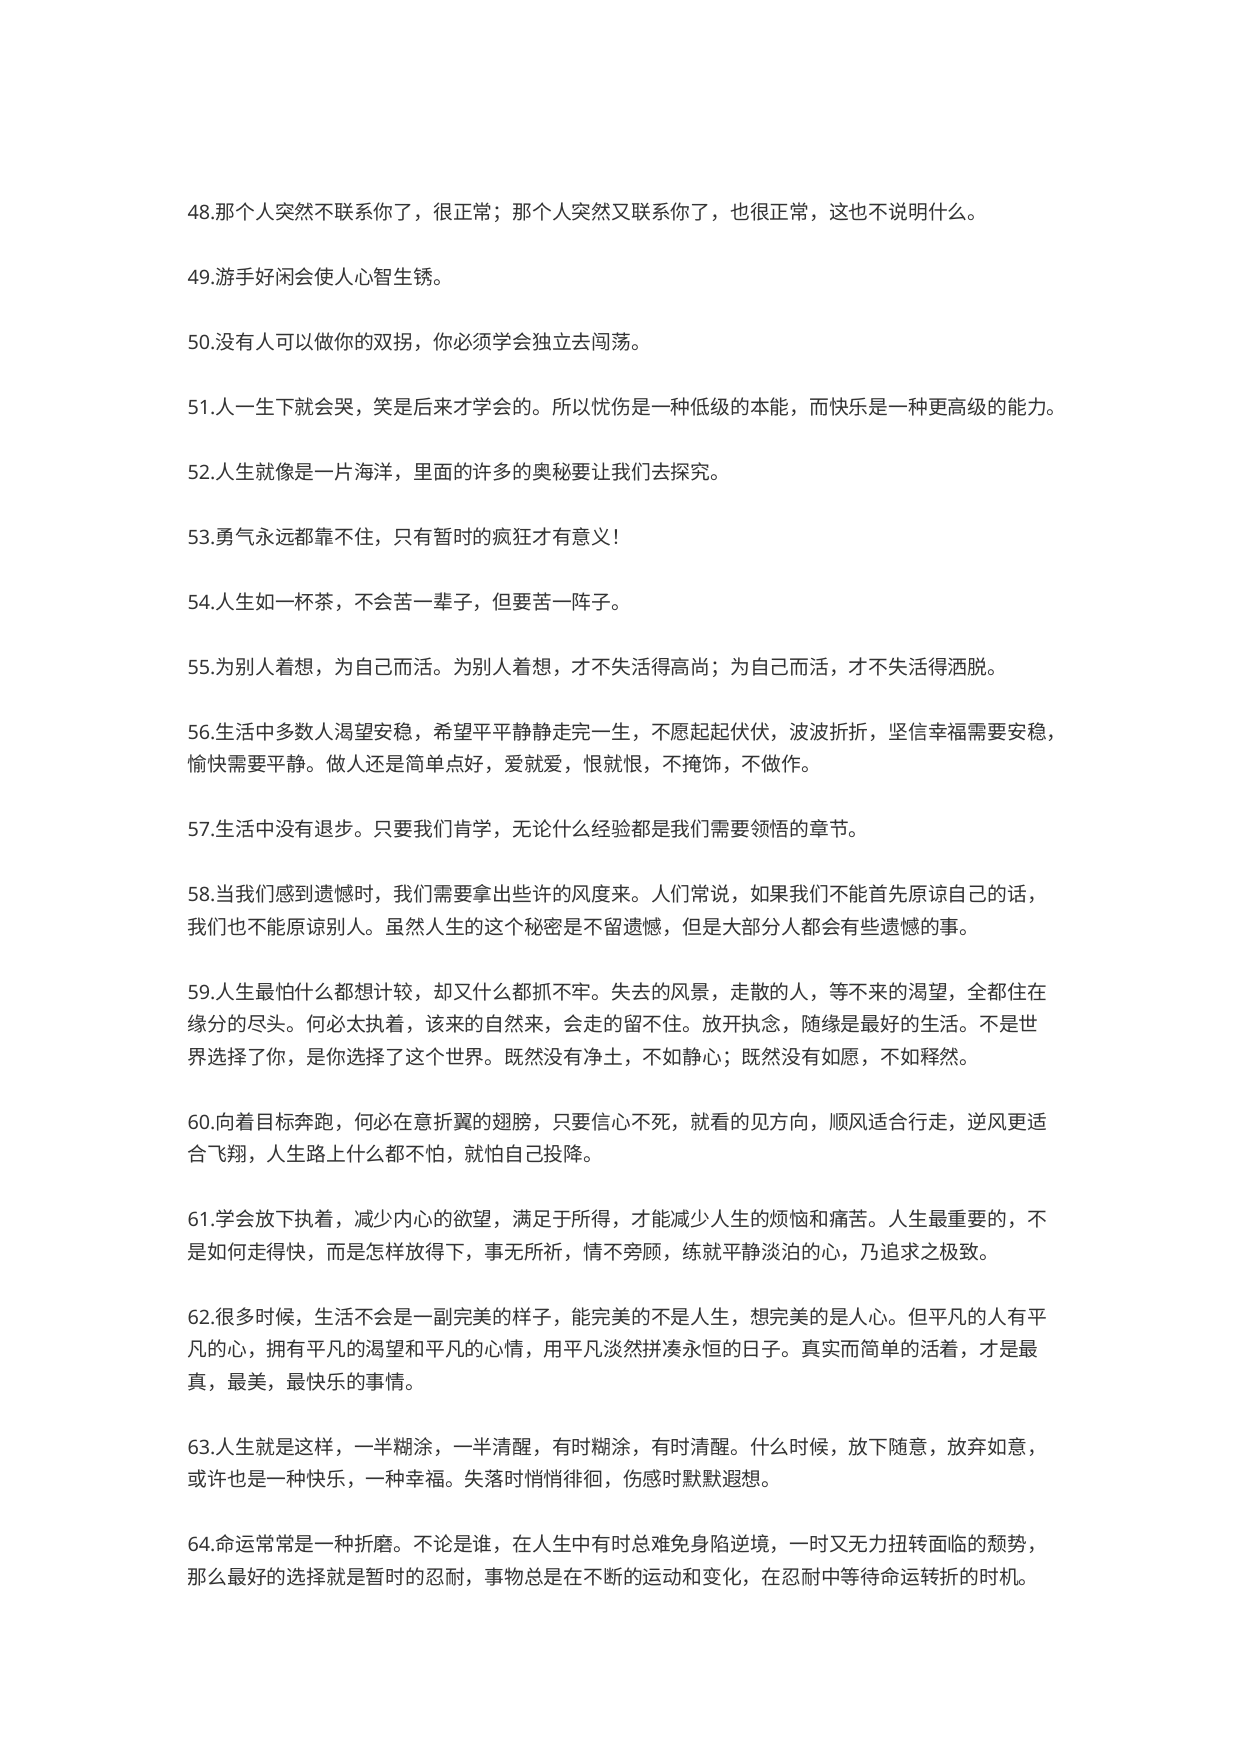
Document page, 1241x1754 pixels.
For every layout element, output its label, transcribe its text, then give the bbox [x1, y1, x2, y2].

text 54.人生如一杯茶，不会苦一辈子，但要苦一阵子。 [187, 584, 1053, 617]
text 48.那个人突然不联系你了，很正常；那个人突然又联系你了，也很正常，这也不说明什么。 [187, 194, 1053, 227]
text 52.人生就像是一片海洋，里面的许多的奥秘要让我们去探究。 [187, 454, 1053, 487]
text 57.生活中没有退步。只要我们肯学，无论什么经验都是我们需要领悟的章节。 [187, 812, 1053, 844]
text 64.命运常常是一种折磨。不论是谁，在人生中有时总难免身陷逆境，一时又无力扭转面临的颓势，那么最好的选择就是暂时的忍耐，事物总是在不断的运动和变化，在忍耐中等待命运转折的时机。 [187, 1527, 1053, 1592]
text 55.为别人着想，为自己而活。为别人着想，才不失活得高尚；为自己而活，才不失活得洒脱。 [187, 649, 1053, 682]
text 50.没有人可以做你的双拐，你必须学会独立去闯荡。 [187, 324, 1053, 357]
text 53.勇气永远都靠不住，只有暂时的疯狂才有意义！ [187, 519, 1053, 552]
text 60.向着目标奔跑，何必在意折翼的翅膀，只要信心不死，就看的见方向，顺风适合行走，逆风更适合飞翔，人生路上什么都不怕，就怕自己投降。 [187, 1104, 1053, 1169]
text 63.人生就是这样，一半糊涂，一半清醒，有时糊涂，有时清醒。什么时候，放下随意，放弃如意，或许也是一种快乐，一种幸福。失落时悄悄徘徊，伤感时默默遐想。 [187, 1429, 1053, 1494]
text 61.学会放下执着，减少内心的欲望，满足于所得，才能减少人生的烦恼和痛苦。人生最重要的，不是如何走得快，而是怎样放得下，事无所祈，情不旁顾，练就平静淡泊的心，乃追求之极致。 [187, 1202, 1053, 1267]
text 51.人一生下就会哭，笑是后来才学会的。所以忧伤是一种低级的本能，而快乐是一种更高级的能力。 [187, 389, 1053, 422]
text 49.游手好闲会使人心智生锈。 [187, 259, 1053, 292]
text 59.人生最怕什么都想计较，却又什么都抓不牢。失去的风景，走散的人，等不来的渴望，全都住在缘分的尽头。何必太执着，该来的自然来，会走的留不住。放开执念，随缘是最好的生活。不是世界选择了你，是你选择了这个世界。既然没有净土，不如静心；既然没有如愿，不如释然。 [187, 974, 1053, 1072]
text 62.很多时候，生活不会是一副完美的样子，能完美的不是人生，想完美的是人心。但平凡的人有平凡的心，拥有平凡的渴望和平凡的心情，用平凡淡然拼凑永恒的日子。真实而简单的活着，才是最真，最美，最快乐的事情。 [187, 1299, 1053, 1397]
text 56.生活中多数人渴望安稳，希望平平静静走完一生，不愿起起伏伏，波波折折，坚信幸福需要安稳，愉快需要平静。做人还是简单点好，爱就爱，恨就恨，不掩饰，不做作。 [187, 714, 1053, 779]
text 58.当我们感到遗憾时，我们需要拿出些许的风度来。人们常说，如果我们不能首先原谅自己的话，我们也不能原谅别人。虽然人生的这个秘密是不留遗憾，但是大部分人都会有些遗憾的事。 [187, 877, 1053, 942]
